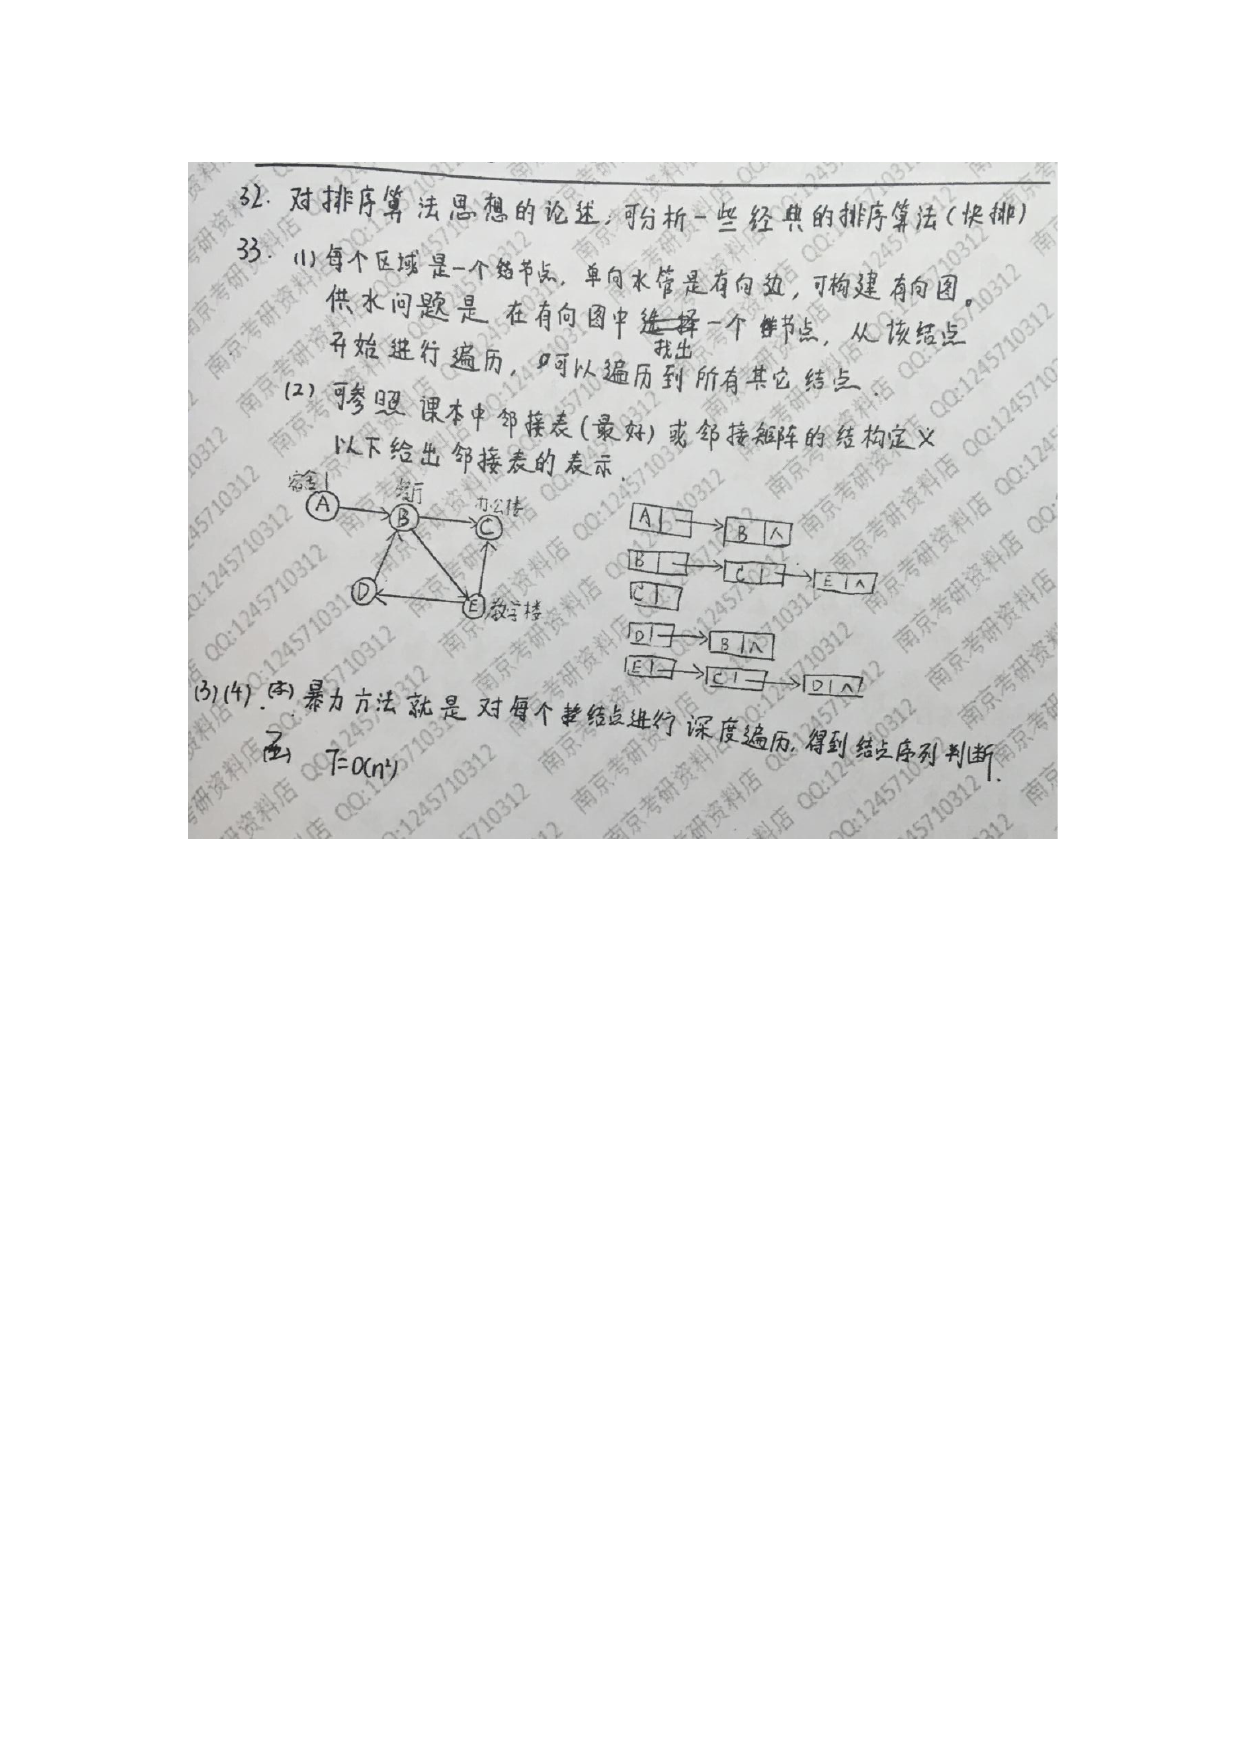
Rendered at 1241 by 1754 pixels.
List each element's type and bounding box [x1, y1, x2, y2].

picture [189, 162, 1058, 839]
